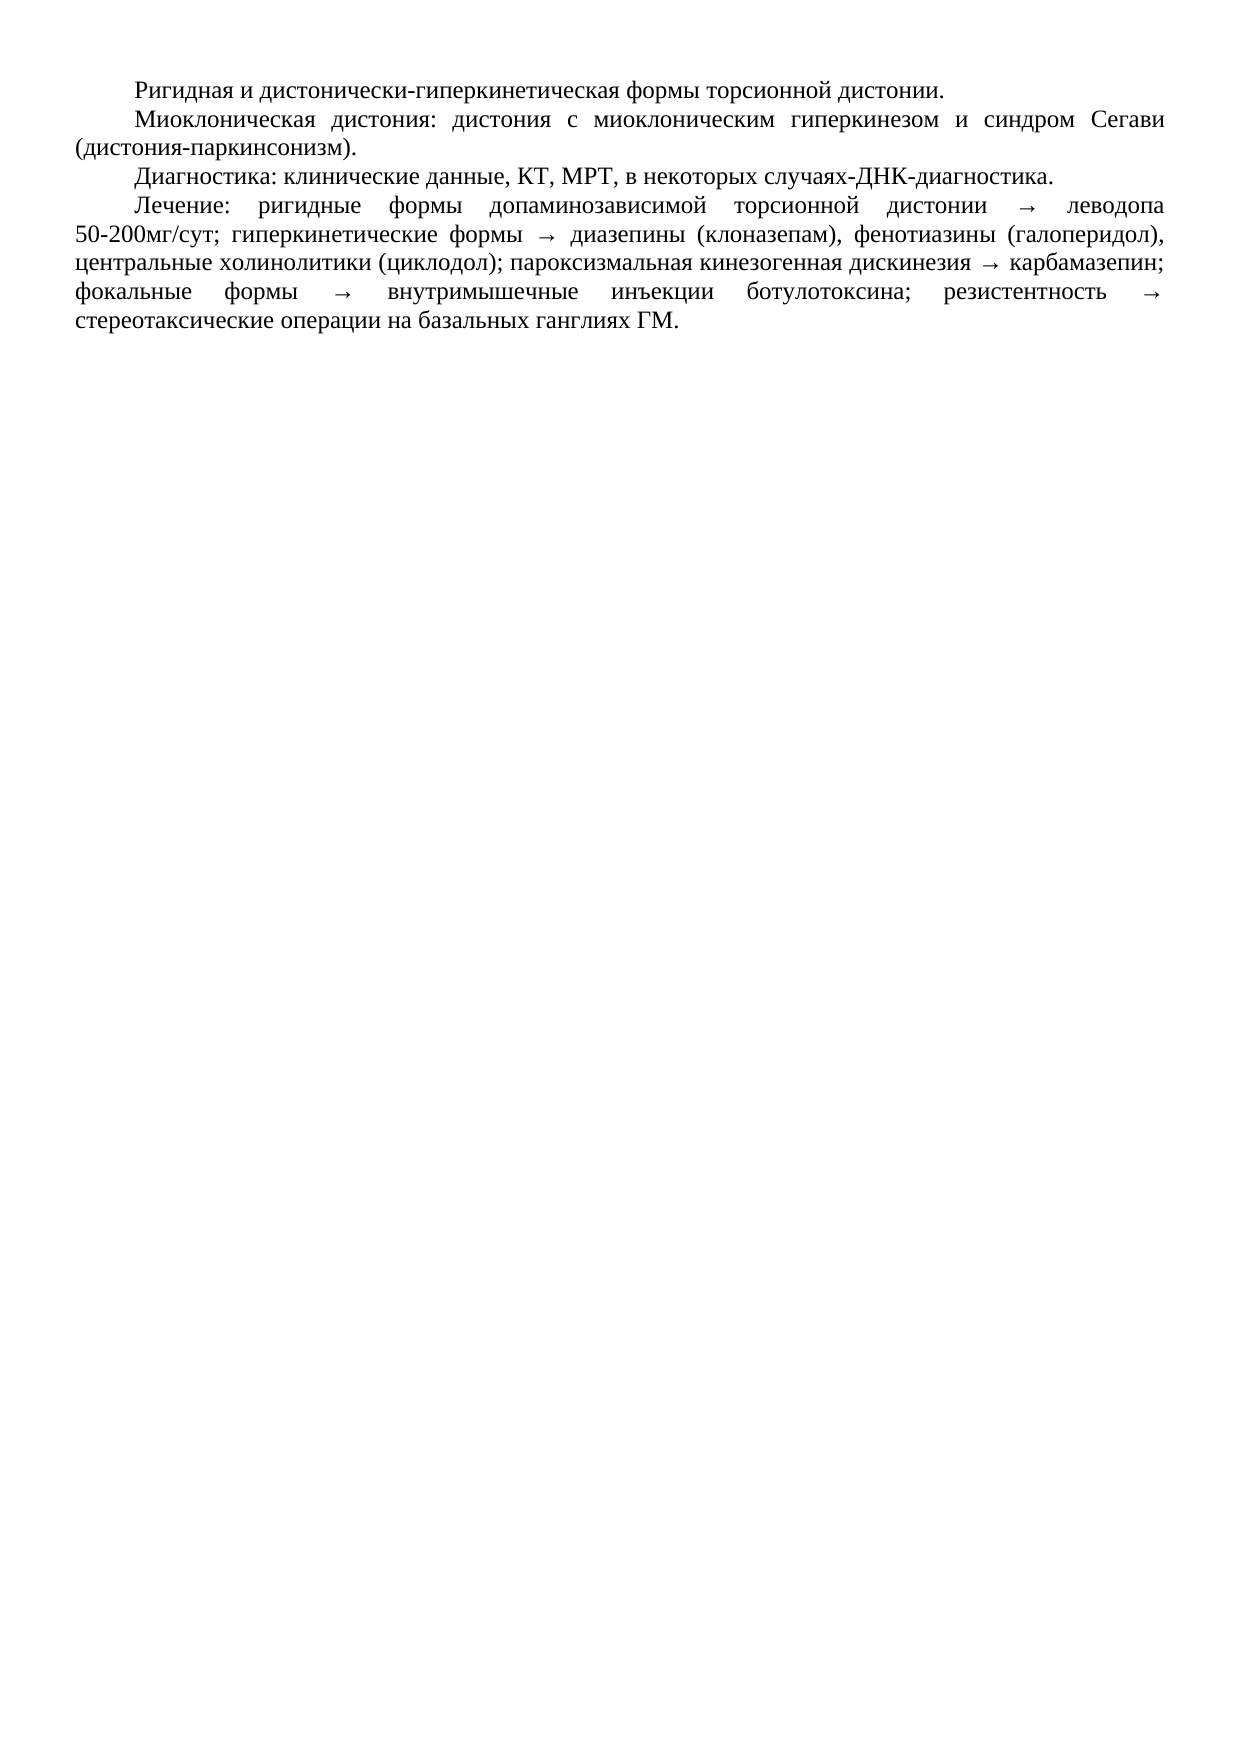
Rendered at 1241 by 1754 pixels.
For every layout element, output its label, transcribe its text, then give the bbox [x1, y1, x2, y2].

text Ригидная и дистонически-гиперкинетическая формы торсионной дистонии. [75, 75, 1165, 104]
text Лечение: ригидные формы допаминозависимой торсионной дистонии → леводопа 50-200мг/сут; гиперкинетические формы → диазепины (клоназепам), фенотиазины (галоперидол), центральные холинолитики (циклодол); пароксизмальная кинезогенная дискинезия → карбамазепин; фокальные формы → внутримышечные инъекции ботулотоксина; резистентность → стереотаксические операции на базальных ганглиях ГМ. [75, 190, 1165, 334]
text Диагностика: клинические данные, КТ, МРТ, в некоторых случаях-ДНК-диагностика. [75, 161, 1165, 190]
text Миоклоническая дистония: дистония с миоклоническим гиперкинезом и синдром Сегави (дистония-паркинсонизм). [75, 104, 1165, 161]
